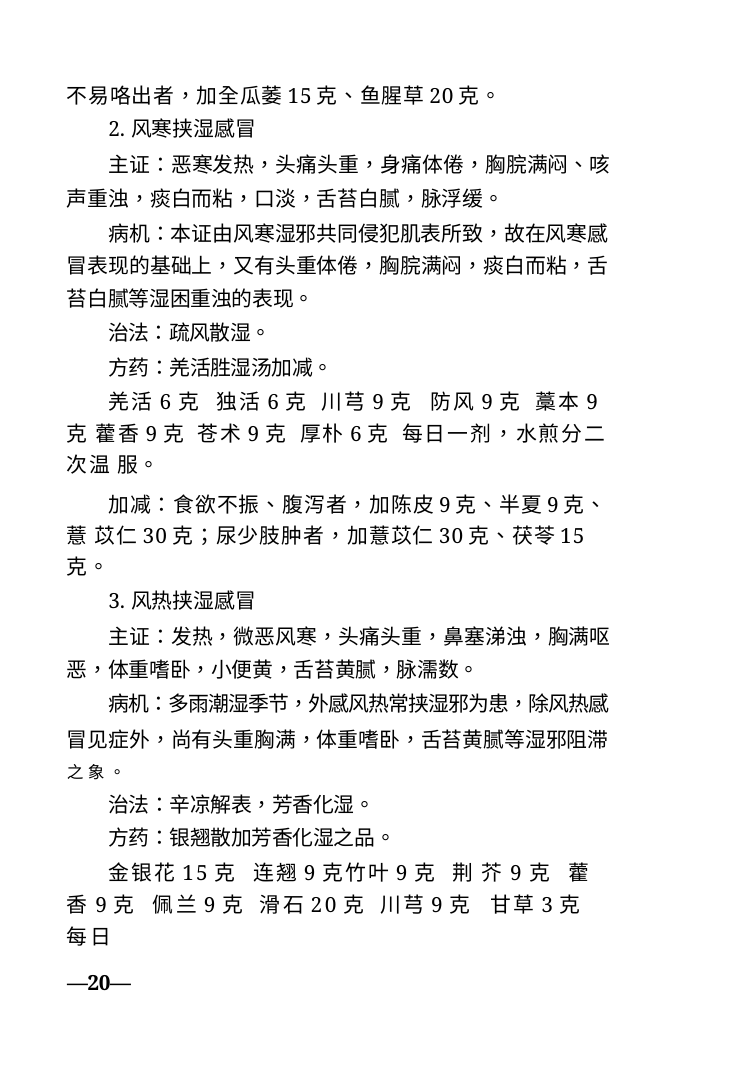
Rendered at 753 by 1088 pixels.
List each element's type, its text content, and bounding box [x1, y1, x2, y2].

text 治法：辛凉解表，芳香化湿。 [108, 792, 639, 817]
text 病机：本证由风寒湿邪共同侵犯肌表所致，故在风寒感 冒表现的基础上，又有头重体倦，胸脘满闷，痰白而粘，舌 苔白腻等湿困重浊的表现。 [67, 219, 610, 312]
text 主证：发热，微恶风寒，头痛头重，鼻塞涕浊，胸满呕 恶，体重嗜卧，小便黄，舌苔黄腻，脉濡数。 [67, 622, 611, 684]
text 3. 风热挟湿感冒 [108, 588, 639, 614]
text 方药：银翘散加芳香化湿之品。 [108, 825, 639, 851]
text 金银花15克 连翘9克竹叶9克 荆 芥 9 克 藿香 9克 佩兰9克 滑石20克 川芎9克 甘草3克 每日 [67, 858, 610, 951]
text 羌活6克 独活6克 川芎9克 防风9克 藁本9克 藿香9克 苍术9克 厚朴6克 每日一剂，水煎分二次温 服。 [67, 387, 611, 479]
text 方药：羌活胜湿汤加减。 [108, 355, 639, 381]
text 2. 风寒挟湿感冒 [108, 116, 639, 141]
text 不易咯出者，加全瓜萎15克、鱼腥草20克。 [67, 83, 639, 109]
text 主证：恶寒发热，头痛头重，身痛体倦，胸脘满闷、咳 声重浊，痰白而粘，口淡，舌苔白腻，脉浮缓。 [67, 150, 611, 213]
text 病机：多雨潮湿季节，外感风热常挟湿邪为患，除风热感 冒见症外，尚有头重胸满，体重嗜卧，舌苔黄腻等湿邪阻滞 之 象 。 [67, 689, 610, 783]
text 治法：疏风散湿。 [108, 319, 639, 345]
text 加减：食欲不振、腹泻者，加陈皮9克、半夏9克、薏 苡仁30克；尿少肢肿者，加薏苡仁30克、茯苓15克。 [67, 490, 611, 581]
